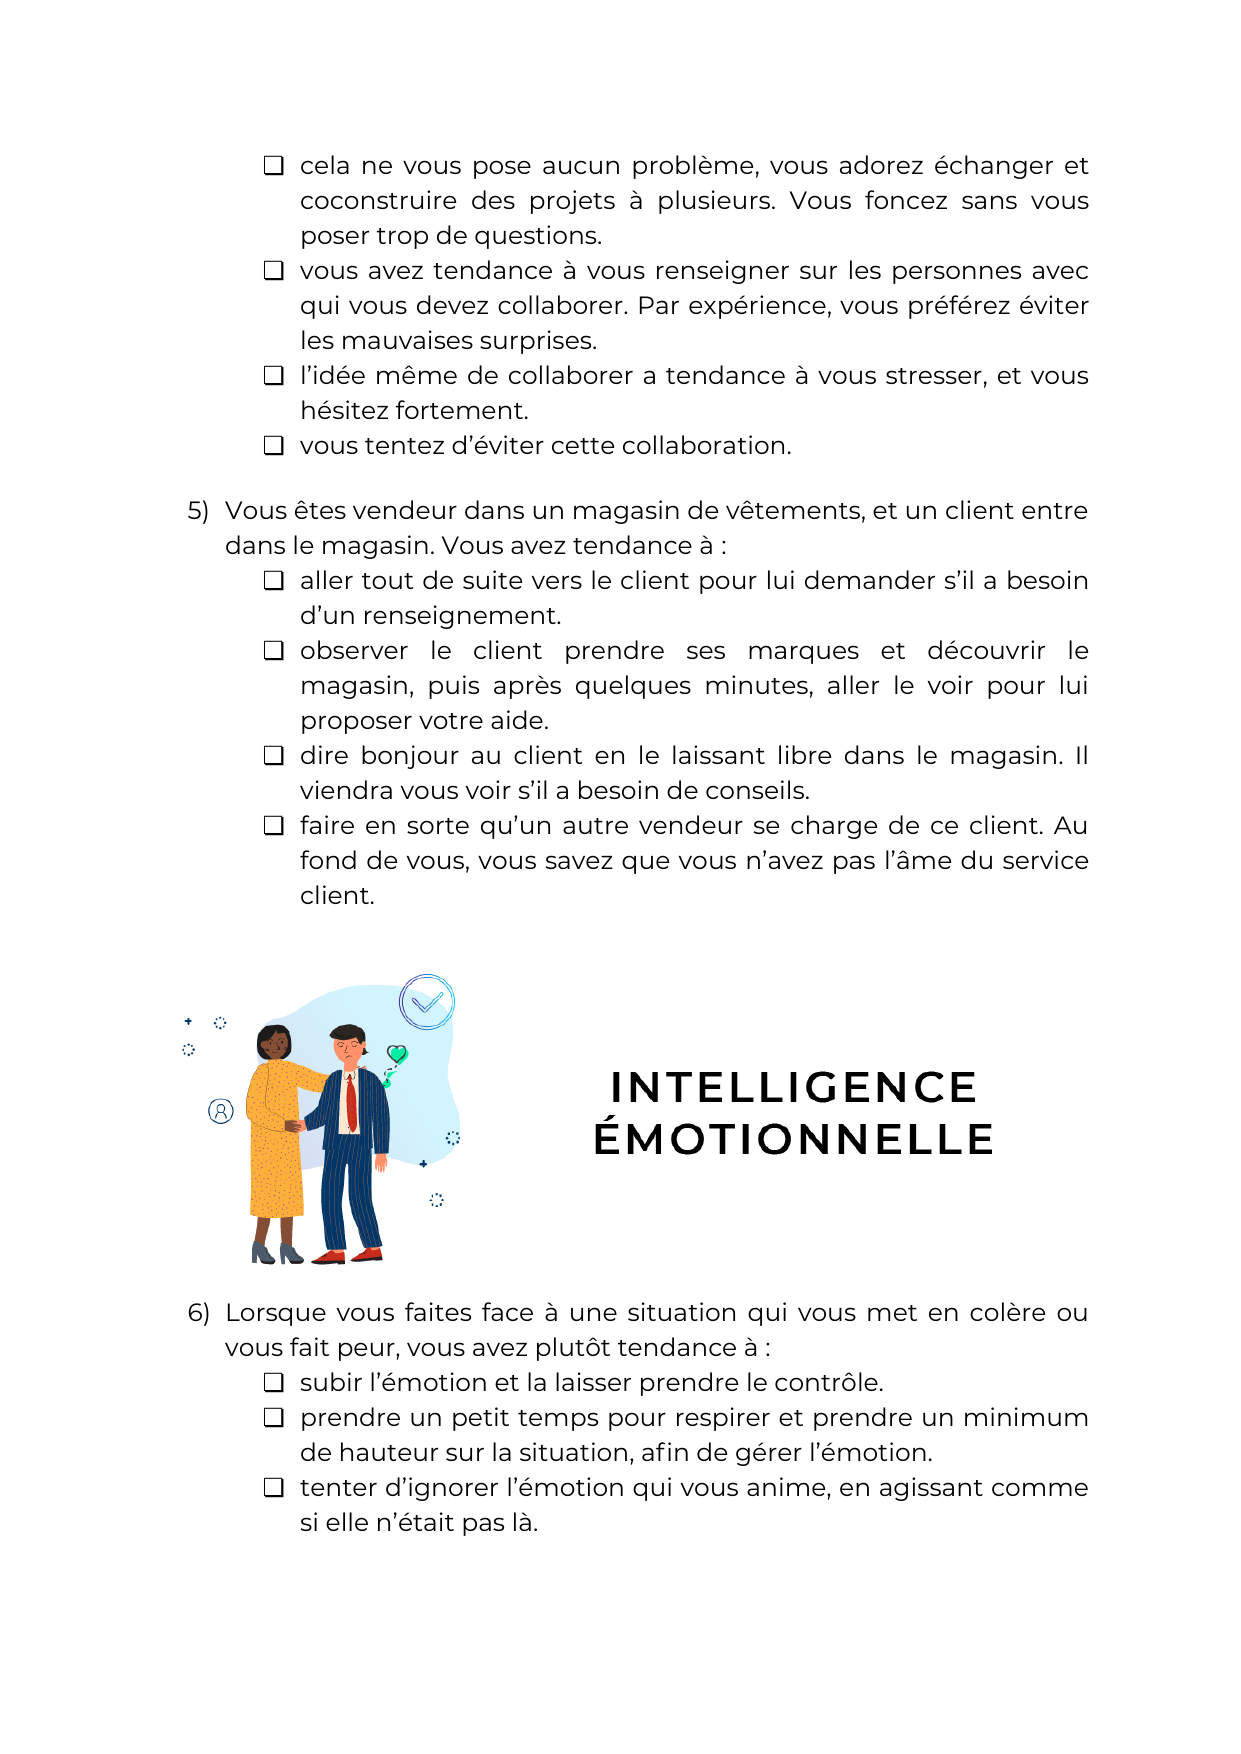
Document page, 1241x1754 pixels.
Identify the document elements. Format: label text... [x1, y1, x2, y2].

list l’idée même de collaborer a tendance à vous stresser, et vous hésitez fortement. [262, 360, 1090, 426]
list aller tout de suite vers le client pour lui demander s’il a besoin d’un renseignement. [262, 565, 1090, 631]
list vous avez tendance à vous renseigner sur les personnes avec qui vous devez collaborer. Par expérience, vous préférez éviter les mauvaises surprises. [262, 255, 1090, 356]
list tenter d’ignorer l’émotion qui vous anime, en agissant comme si elle n’était pas là. [262, 1472, 1090, 1538]
list faire en sorte qu’un autre vendeur se charge de ce client. Au fond de vous, vous savez que vous n’avez pas l’âme du service client. [262, 810, 1090, 911]
list dire bonjour au client en le laissant libre dans le magasin. Il viendra vous voir s’il a besoin de conseils. [262, 740, 1090, 806]
list subir l’émotion et la laisser prendre le contrôle. [262, 1367, 1090, 1398]
list prendre un petit temps pour respirer et prendre un minimum de hauteur sur la situation, afin de gérer l’émotion. [262, 1402, 1090, 1468]
list Vous êtes vendeur dans un magasin de vêtements, et un client entre dans le magasin. Vous avez tendance à : [187, 495, 1090, 561]
list observer le client prendre ses marques et découvrir le magasin, puis après quelques minutes, aller le voir pour lui proposer votre aide. [262, 635, 1090, 736]
list cela ne vous pose aucun problème, vous adorez échanger et coconstruire des projets à plusieurs. Vous foncez sans vous poser trop de questions. [262, 150, 1090, 251]
picture [150, 945, 1091, 1294]
list vous tentez d’éviter cette collaboration. [262, 430, 1090, 461]
list Lorsque vous faites face à une situation qui vous met en colère ou vous fait peur, vous avez plutôt tendance à : [187, 1297, 1090, 1363]
